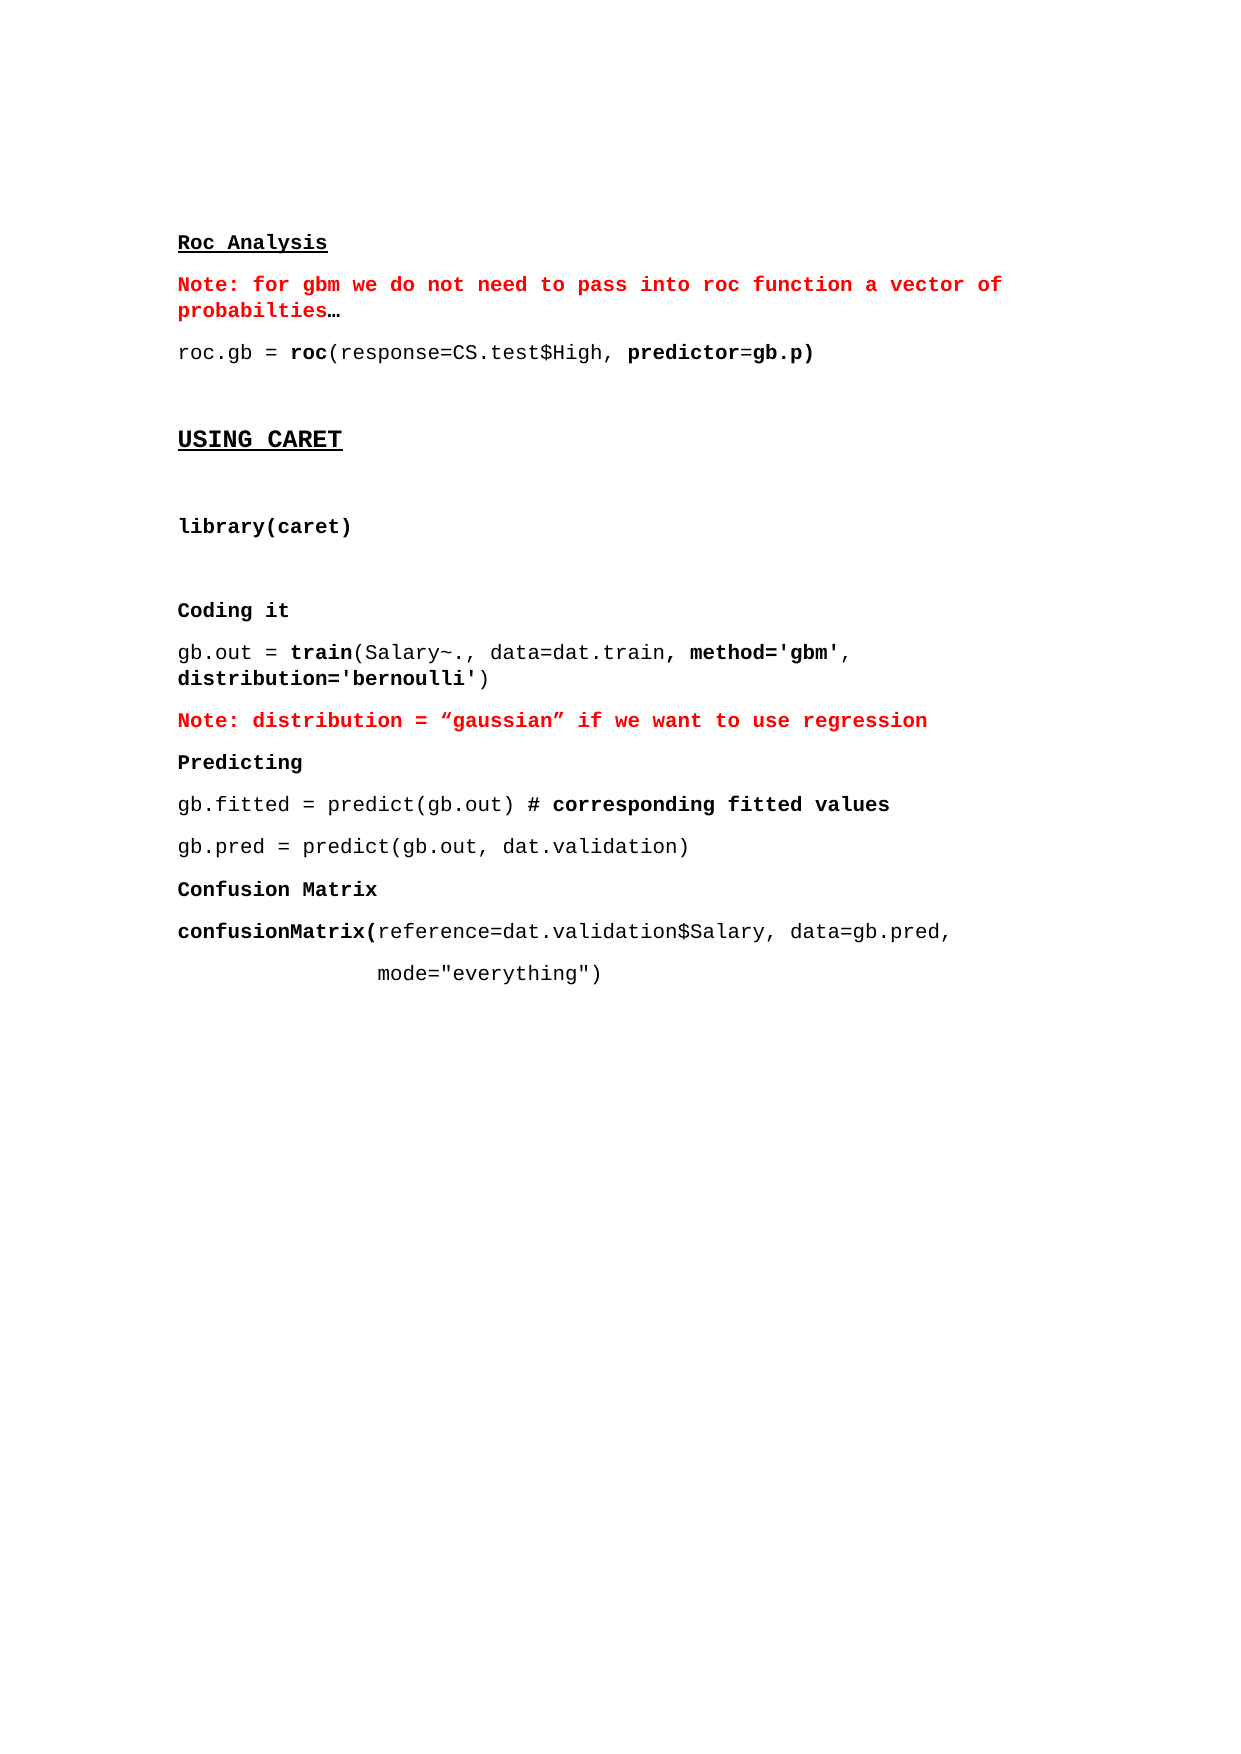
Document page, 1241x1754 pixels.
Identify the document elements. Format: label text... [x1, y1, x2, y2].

text Note: distribution = “gaussian” if we want to use regression [177, 710, 1063, 733]
text gb.fitted = predict(gb.out) # corresponding fitted values [177, 794, 1063, 818]
text Confusion Matrix [177, 879, 1063, 902]
text Roc Analysis [177, 232, 1063, 256]
text USING CARET [177, 426, 1063, 454]
text Note: for gbm we do not need to pass into roc function a vector of probabilties… [177, 274, 1063, 323]
text gb.out = train(Salary~., data=dat.train, method='gbm', distribution='bernoulli') [177, 642, 1063, 691]
text library(caret) [177, 516, 1063, 539]
text roc.gb = roc(response=CS.test$High, predictor=gb.p) [177, 342, 1063, 366]
text Predicting [177, 752, 1063, 776]
text Coding it [177, 600, 1063, 624]
text mode="everything") [177, 963, 1063, 987]
text confusionMatrix(reference=dat.validation$Salary, data=gb.pred, [177, 921, 1063, 944]
text gb.pred = predict(gb.out, dat.validation) [177, 836, 1063, 860]
